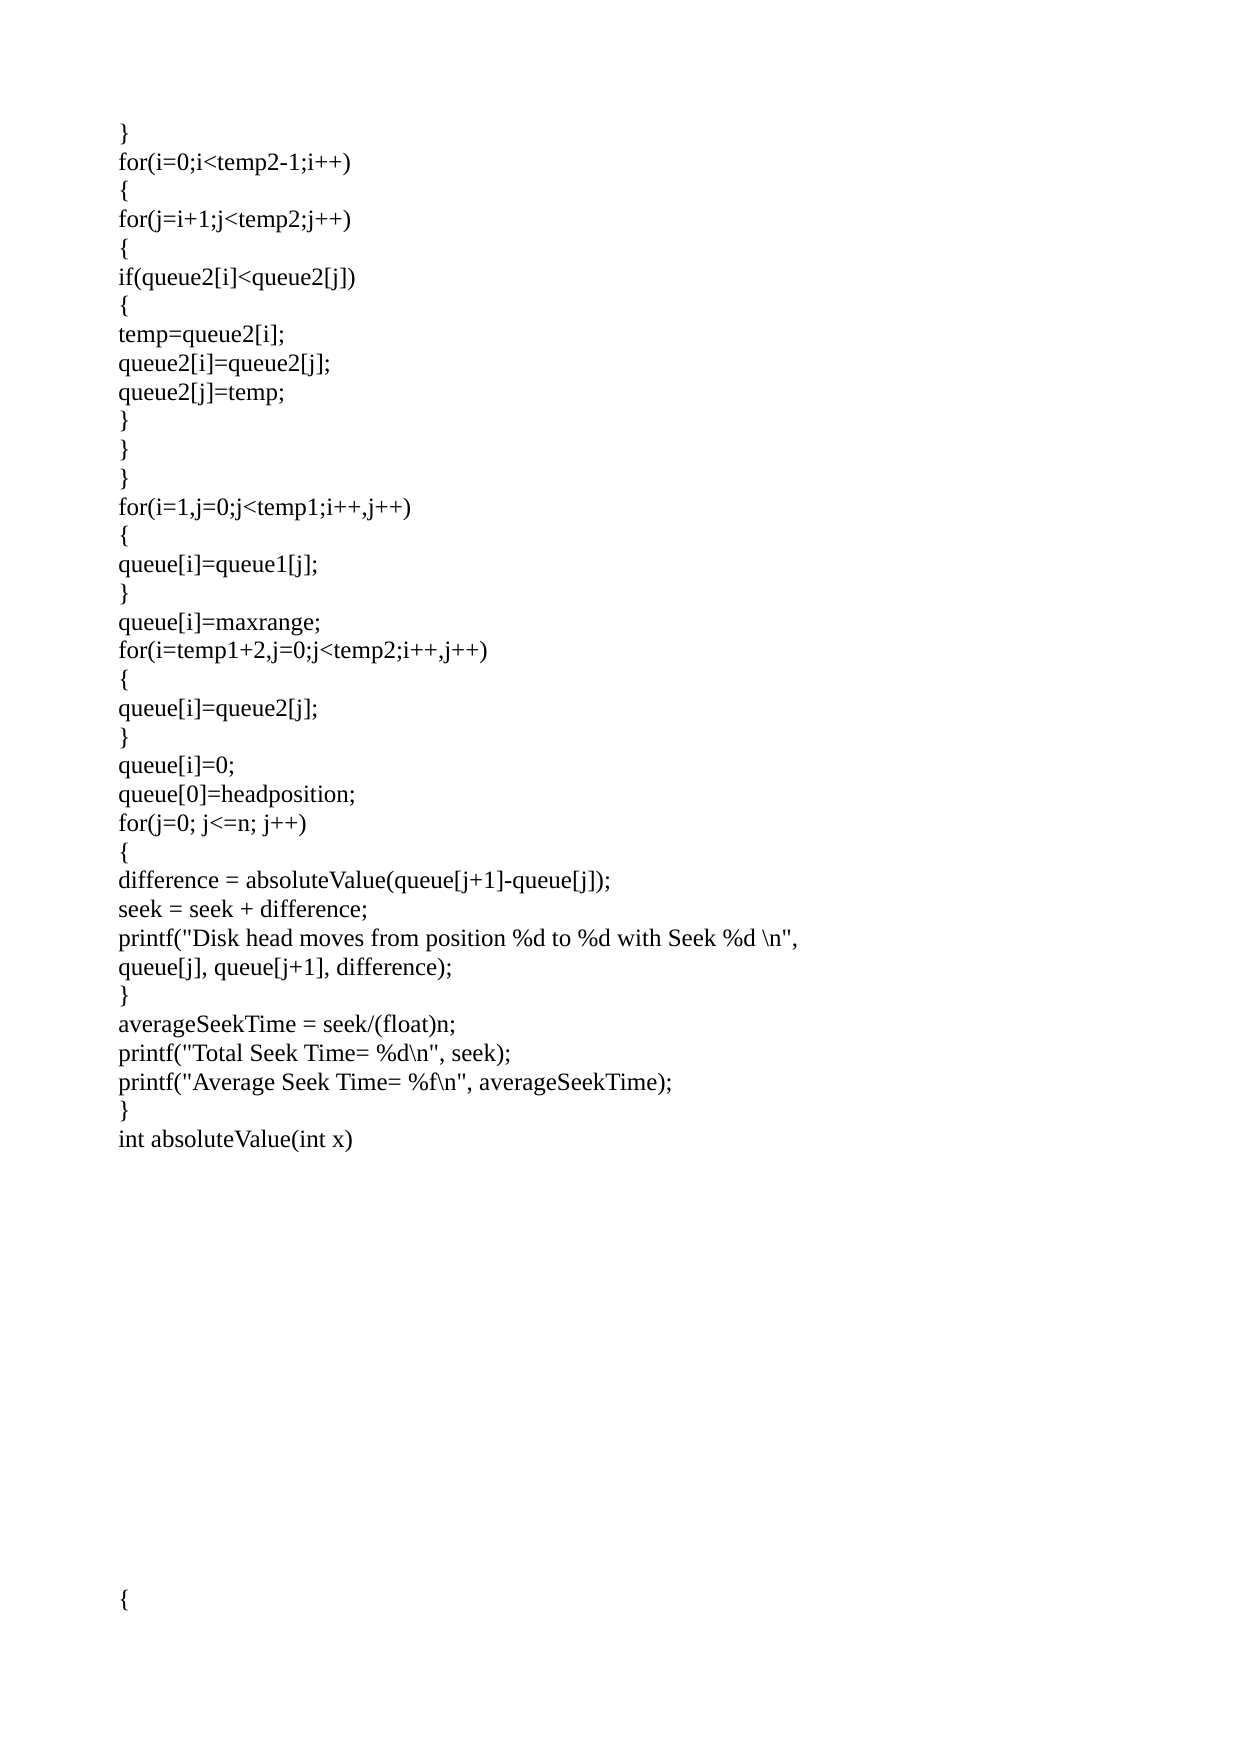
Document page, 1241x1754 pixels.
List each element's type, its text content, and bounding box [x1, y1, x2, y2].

text seek = seek + difference; [118, 894, 1122, 923]
text { [118, 521, 1122, 549]
text queue[i]=maxrange; [118, 607, 1122, 636]
text } [118, 578, 1122, 607]
text } [118, 406, 1122, 434]
text queue2[i]=queue2[j]; [118, 348, 1122, 377]
text { [118, 176, 1122, 204]
text printf("Disk head moves from position %d to %d with Seek %d \n", [118, 923, 1122, 952]
text { [118, 291, 1122, 319]
text } [118, 722, 1122, 751]
text queue[i]=0; [118, 751, 1122, 779]
text } [118, 1096, 1122, 1124]
text } [118, 118, 1122, 147]
text { [118, 1584, 1122, 1613]
text temp=queue2[i]; [118, 319, 1122, 348]
text for(i=temp1+2,j=0;j<temp2;i++,j++) [118, 636, 1122, 664]
text } [118, 981, 1122, 1009]
text queue[i]=queue1[j]; [118, 549, 1122, 578]
text int absoluteValue(int x) [118, 1124, 1122, 1153]
text { [118, 837, 1122, 866]
text if(queue2[i]<queue2[j]) [118, 262, 1122, 291]
text for(j=0; j<=n; j++) [118, 808, 1122, 837]
text for(i=1,j=0;j<temp1;i++,j++) [118, 492, 1122, 521]
text queue[0]=headposition; [118, 779, 1122, 808]
text difference = absoluteValue(queue[j+1]-queue[j]); [118, 866, 1122, 894]
text averageSeekTime = seek/(float)n; [118, 1009, 1122, 1038]
text { [118, 233, 1122, 262]
text printf("Average Seek Time= %f\n", averageSeekTime); [118, 1067, 1122, 1096]
text } [118, 434, 1122, 463]
text { [118, 664, 1122, 693]
text queue[j], queue[j+1], difference); [118, 952, 1122, 981]
text for(i=0;i<temp2-1;i++) [118, 147, 1122, 176]
text queue[i]=queue2[j]; [118, 693, 1122, 722]
text printf("Total Seek Time= %d\n", seek); [118, 1038, 1122, 1067]
text for(j=i+1;j<temp2;j++) [118, 204, 1122, 233]
text queue2[j]=temp; [118, 377, 1122, 406]
text } [118, 463, 1122, 492]
